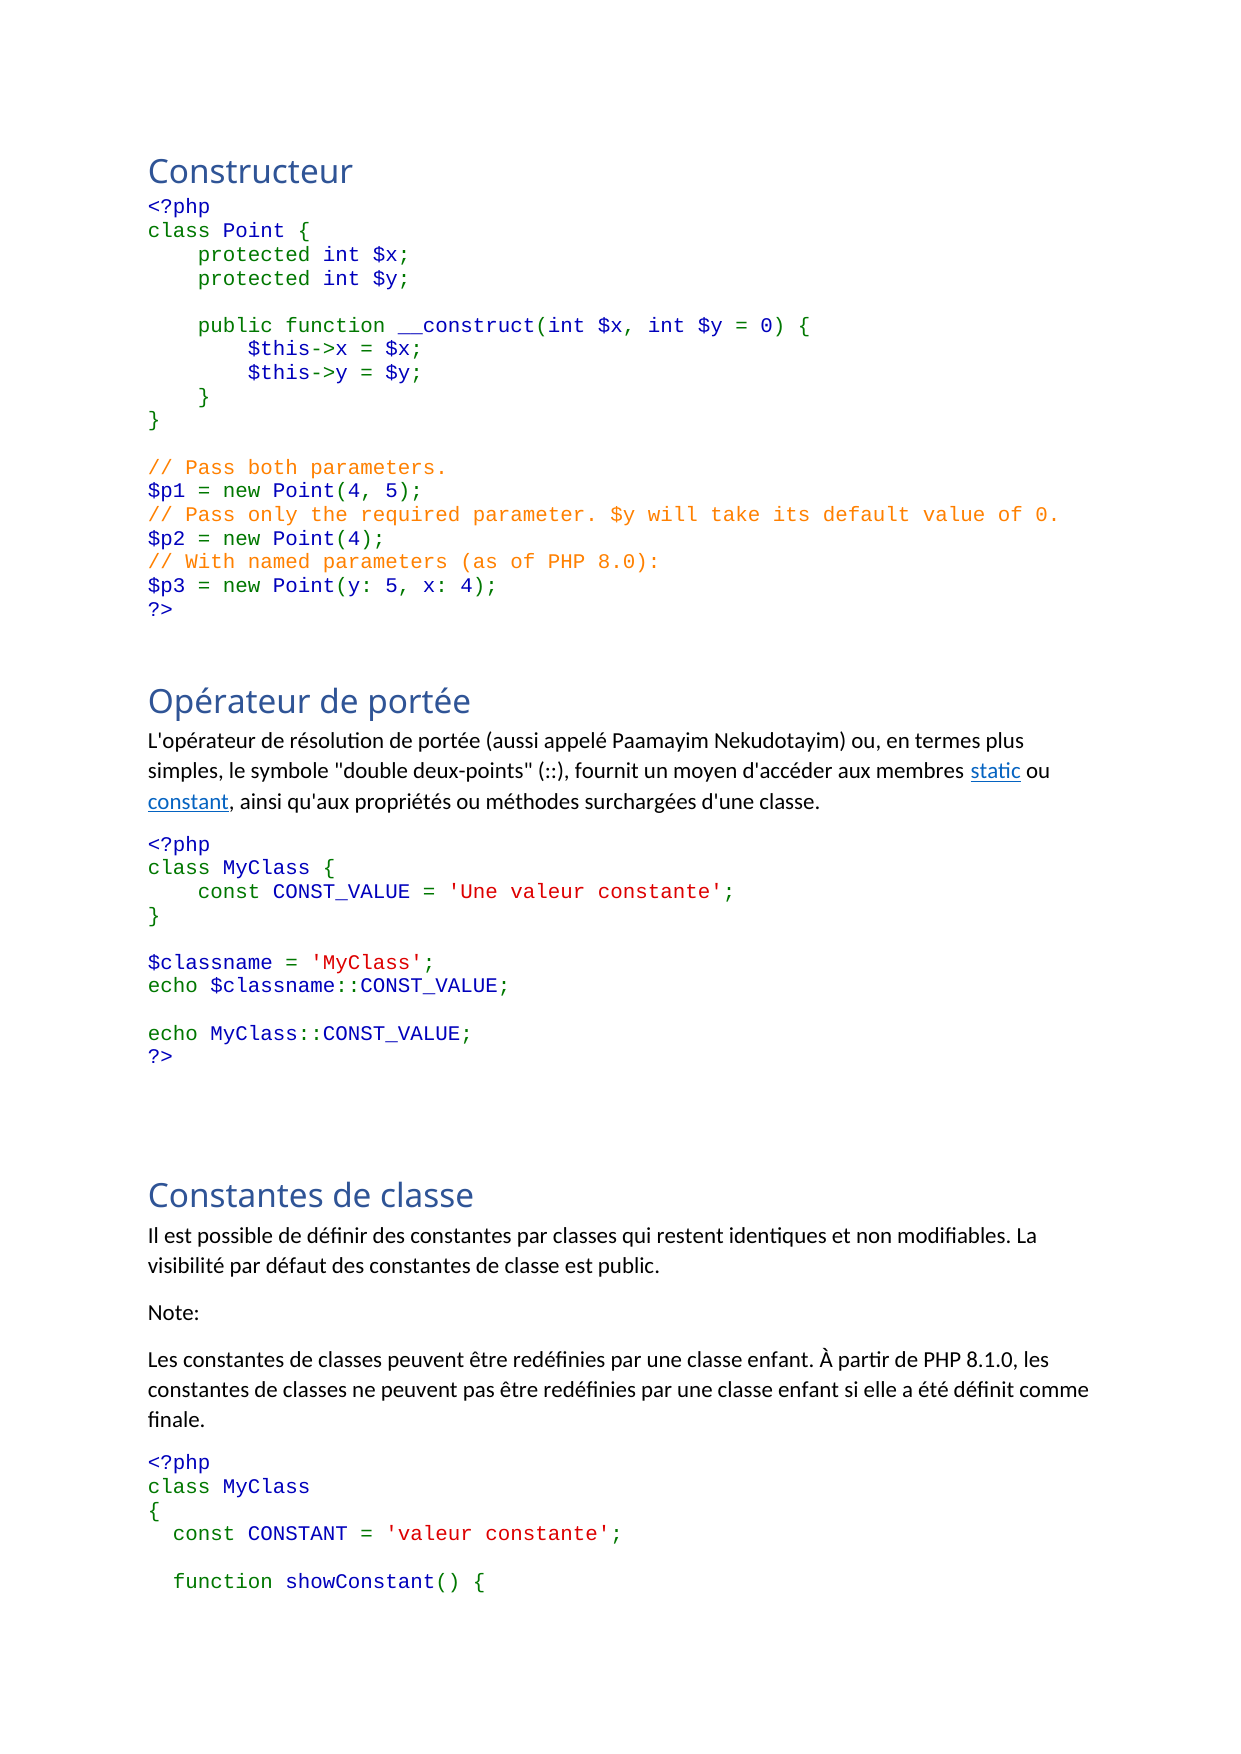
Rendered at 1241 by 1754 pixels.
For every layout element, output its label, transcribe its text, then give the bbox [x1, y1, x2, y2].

text Les constantes de classes peuvent être redéfinies par une classe enfant. À partir de PHP 8.1.0, les constantes de classes ne peuvent pas être redéfinies par une classe enfant si elle a été définit comme finale. [148, 1345, 1093, 1433]
text Il est possible de définir des constantes par classes qui restent identiques et non modifiables. La visibilité par défaut des constantes de classe est public. [148, 1221, 1093, 1279]
subtitle Constructeur [148, 148, 1093, 193]
text <?php class MyClass { const CONST_VALUE = 'Une valeur constante'; } $classname = 'MyClass'; echo $classname::CONST_VALUE; echo MyClass::CONST_VALUE; ?> [148, 834, 1093, 1070]
text Note: [148, 1298, 1093, 1326]
text <?php class Point { protected int $x; protected int $y; public function __construct(int $x, int $y = 0) { $this->x = $x; $this->y = $y; } } // Pass both parameters. $p1 = new Point(4, 5); // Pass only the required parameter. $y will take its default value of 0. $p2 = new Point(4); // With named parameters (as of PHP 8.0): $p3 = new Point(y: 5, x: 4); ?> [148, 197, 1093, 622]
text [148, 1452, 1093, 1594]
subtitle Opérateur de portée [148, 677, 1093, 723]
text L'opérateur de résolution de portée (aussi appelé Paamayim Nekudotayim) ou, en termes plus simples, le symbole "double deux-points" (::), fournit un moyen d'accéder aux membres static ou constant, ainsi qu'aux propriétés ou méthodes surchargées d'une classe. [148, 726, 1093, 815]
subtitle Constantes de classe [148, 1172, 1093, 1218]
